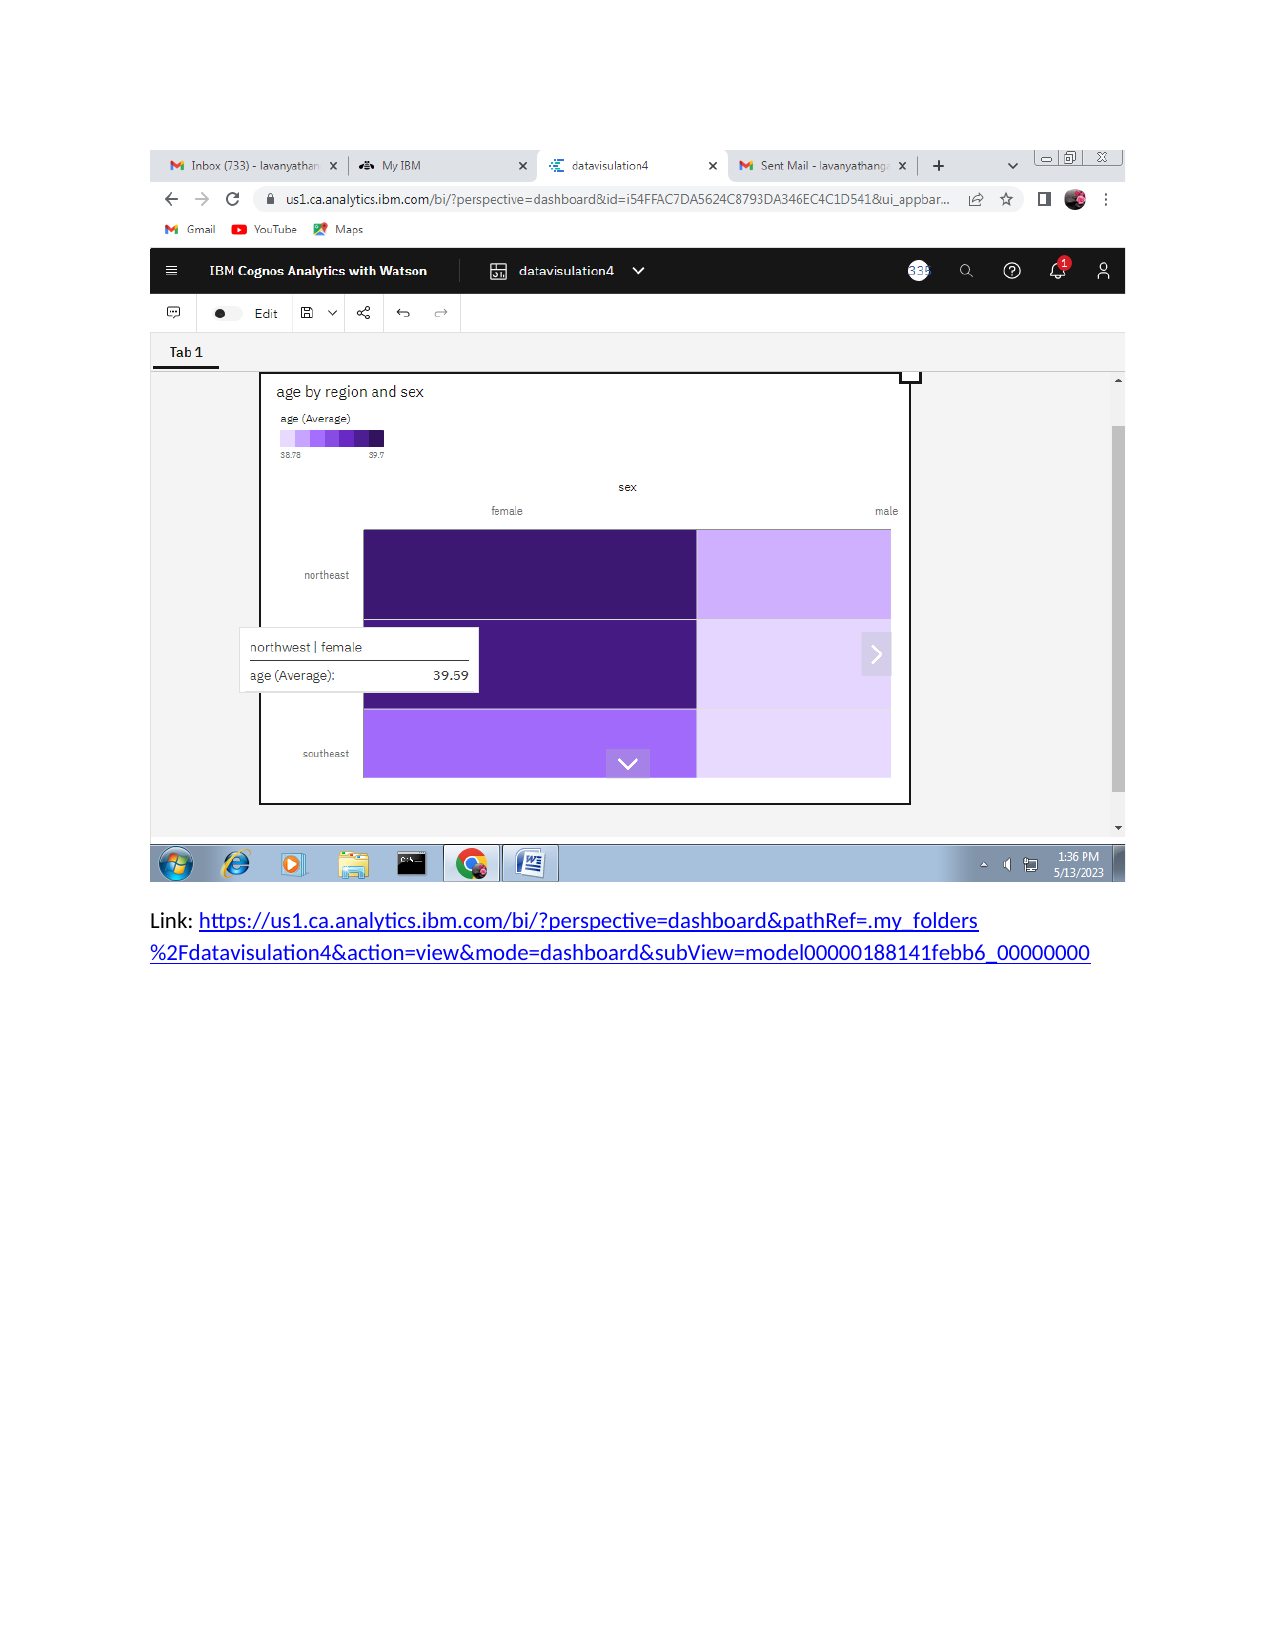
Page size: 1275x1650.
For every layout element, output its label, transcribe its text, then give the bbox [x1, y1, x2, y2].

text Link: https://us1.ca.analytics.ibm.com/bi/?perspective=dashboard&pathRef=.my_folders%2Fdatavisulation4&action=view&mode=dashboard&subView=model00000188141febb6_00000000 [150, 906, 1125, 966]
picture [150, 150, 1125, 882]
